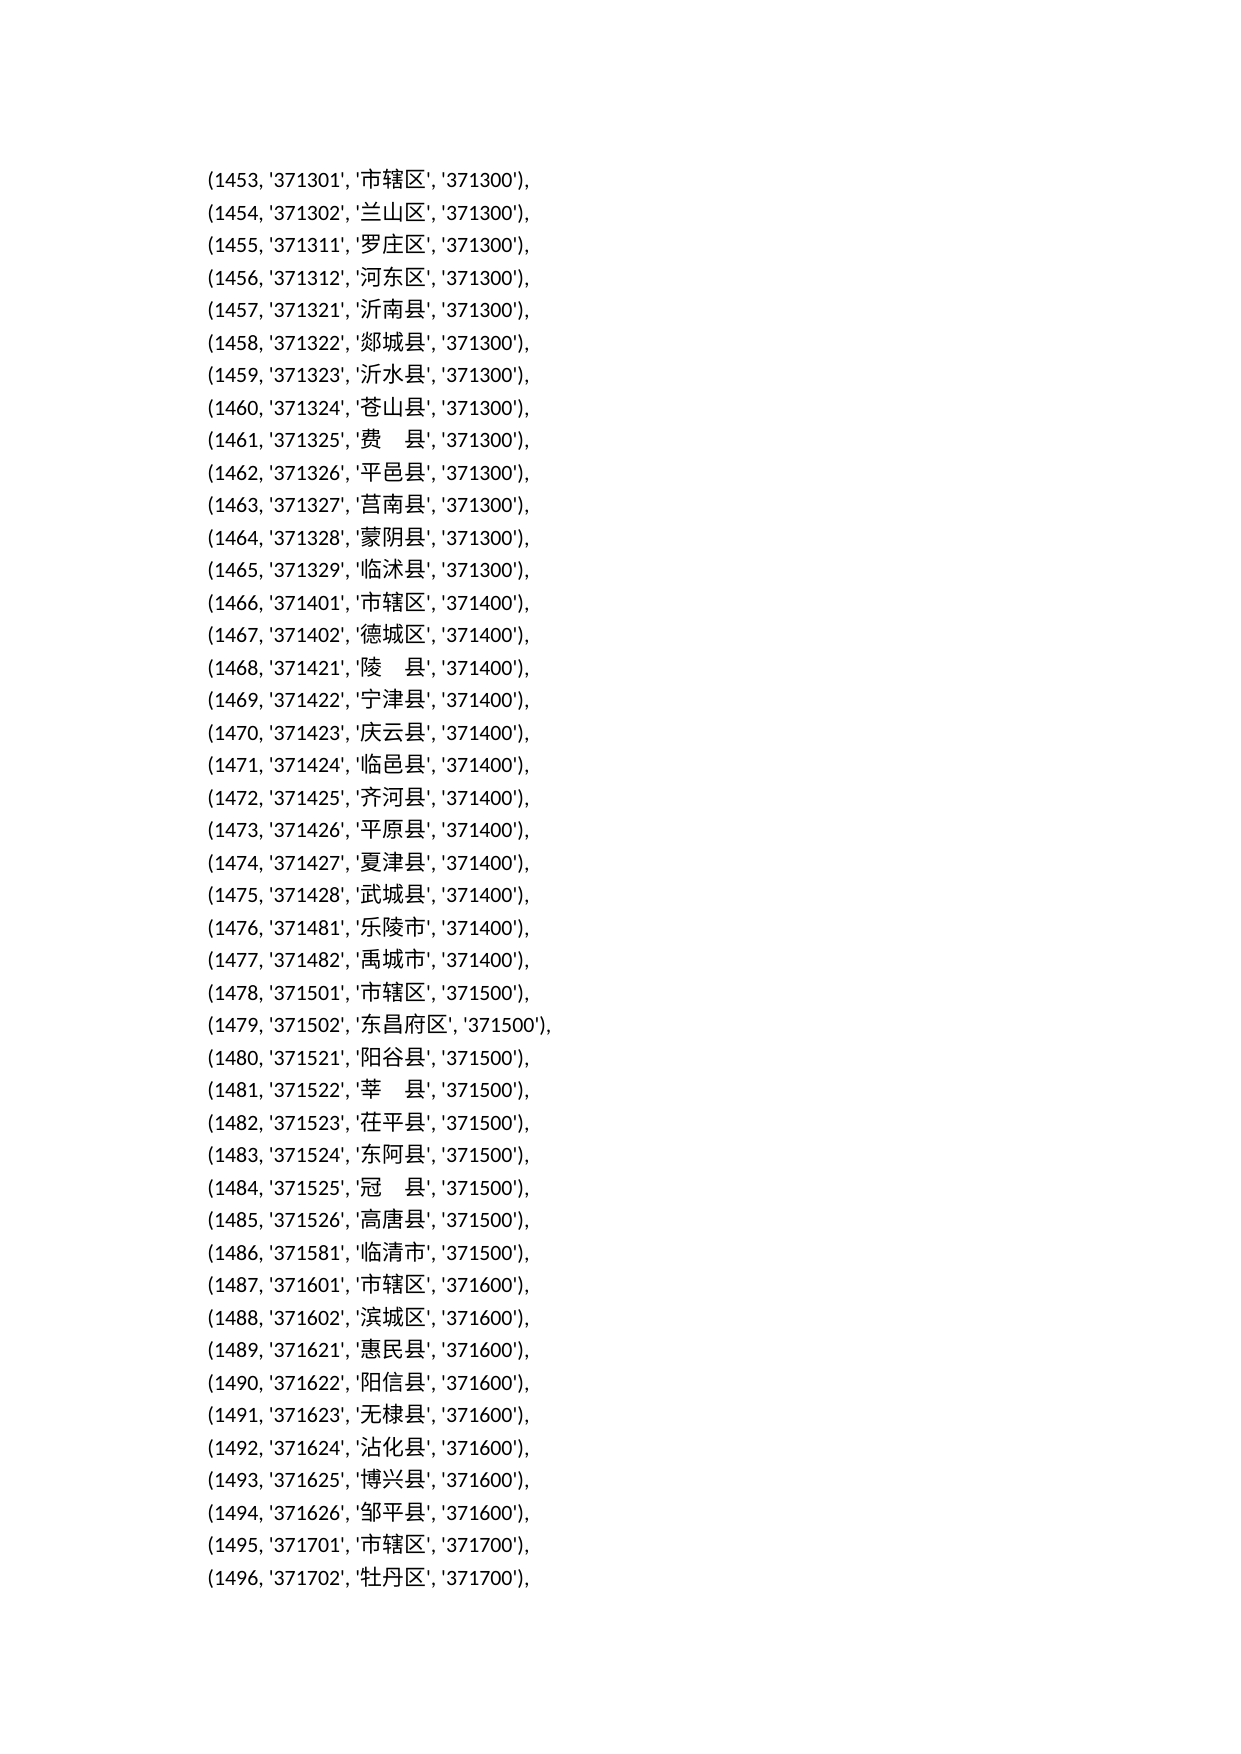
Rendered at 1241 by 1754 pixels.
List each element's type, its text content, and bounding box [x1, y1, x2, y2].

text (1472, '371425', '齐河县', '371400'), [187, 779, 1053, 812]
text (1468, '371421', '陵 县', '371400'), [187, 649, 1053, 682]
text (1470, '371423', '庆云县', '371400'), [187, 714, 1053, 747]
text (1488, '371602', '滨城区', '371600'), [187, 1299, 1053, 1332]
text (1453, '371301', '市辖区', '371300'), [187, 162, 1053, 194]
text (1475, '371428', '武城县', '371400'), [187, 877, 1053, 909]
text (1460, '371324', '苍山县', '371300'), [187, 389, 1053, 422]
text (1479, '371502', '东昌府区', '371500'), [187, 1007, 1053, 1039]
text (1494, '371626', '邹平县', '371600'), [187, 1494, 1053, 1527]
text (1467, '371402', '德城区', '371400'), [187, 617, 1053, 649]
text (1496, '371702', '牡丹区', '371700'), [187, 1559, 1053, 1592]
text (1495, '371701', '市辖区', '371700'), [187, 1527, 1053, 1559]
text (1476, '371481', '乐陵市', '371400'), [187, 909, 1053, 942]
text (1487, '371601', '市辖区', '371600'), [187, 1267, 1053, 1299]
text (1493, '371625', '博兴县', '371600'), [187, 1462, 1053, 1494]
text (1465, '371329', '临沭县', '371300'), [187, 552, 1053, 584]
text (1481, '371522', '莘 县', '371500'), [187, 1072, 1053, 1104]
text (1464, '371328', '蒙阴县', '371300'), [187, 519, 1053, 552]
text (1471, '371424', '临邑县', '371400'), [187, 747, 1053, 779]
text (1482, '371523', '茌平县', '371500'), [187, 1104, 1053, 1137]
text (1483, '371524', '东阿县', '371500'), [187, 1137, 1053, 1169]
text (1477, '371482', '禹城市', '371400'), [187, 942, 1053, 974]
text (1456, '371312', '河东区', '371300'), [187, 259, 1053, 292]
text (1491, '371623', '无棣县', '371600'), [187, 1397, 1053, 1429]
text (1490, '371622', '阳信县', '371600'), [187, 1364, 1053, 1397]
text (1461, '371325', '费 县', '371300'), [187, 422, 1053, 454]
text (1478, '371501', '市辖区', '371500'), [187, 974, 1053, 1007]
text (1474, '371427', '夏津县', '371400'), [187, 844, 1053, 877]
text (1455, '371311', '罗庄区', '371300'), [187, 227, 1053, 259]
text (1462, '371326', '平邑县', '371300'), [187, 454, 1053, 487]
text (1486, '371581', '临清市', '371500'), [187, 1234, 1053, 1267]
text (1469, '371422', '宁津县', '371400'), [187, 682, 1053, 714]
text (1480, '371521', '阳谷县', '371500'), [187, 1039, 1053, 1072]
text (1473, '371426', '平原县', '371400'), [187, 812, 1053, 844]
text (1457, '371321', '沂南县', '371300'), [187, 292, 1053, 324]
text (1484, '371525', '冠 县', '371500'), [187, 1169, 1053, 1202]
text (1485, '371526', '高唐县', '371500'), [187, 1202, 1053, 1234]
text (1454, '371302', '兰山区', '371300'), [187, 194, 1053, 227]
text (1458, '371322', '郯城县', '371300'), [187, 324, 1053, 357]
text (1459, '371323', '沂水县', '371300'), [187, 357, 1053, 389]
text (1466, '371401', '市辖区', '371400'), [187, 584, 1053, 617]
text (1489, '371621', '惠民县', '371600'), [187, 1332, 1053, 1364]
text (1492, '371624', '沾化县', '371600'), [187, 1429, 1053, 1462]
text (1463, '371327', '莒南县', '371300'), [187, 487, 1053, 519]
